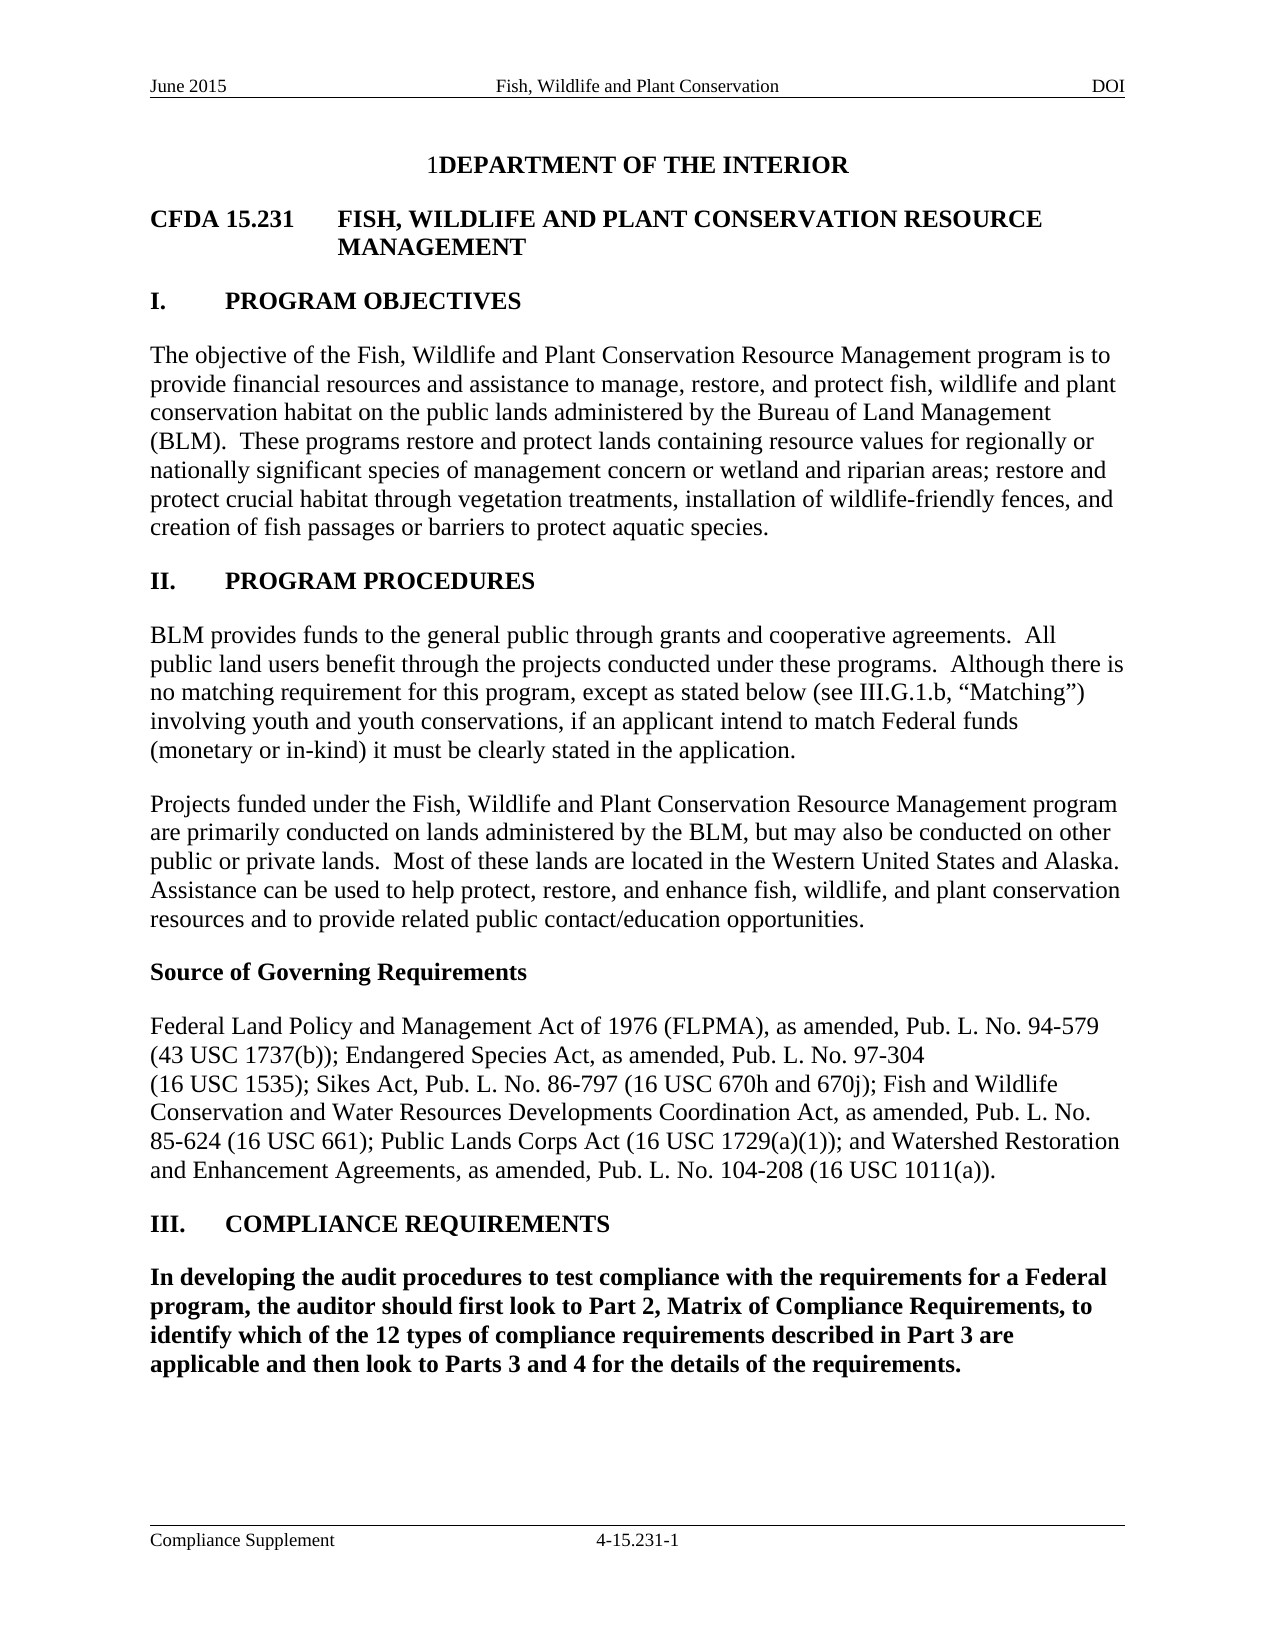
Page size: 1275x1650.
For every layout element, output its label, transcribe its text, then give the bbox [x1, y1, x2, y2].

text II. PROGRAM PROCEDURES [150, 566, 1125, 595]
text In developing the audit procedures to test compliance with the requirements for a Federal program, the auditor should first look to Part 2, Matrix of Compliance Requirements, to identify which of the 12 types of compliance requirements described in Part 3 are applicable and then look to Parts 3 and 4 for the details of the requirements. [150, 1262, 1125, 1377]
text The objective of the Fish, Wildlife and Plant Conservation Resource Management program is to provide financial resources and assistance to manage, restore, and protect fish, wildlife and plant conservation habitat on the public lands administered by the Bureau of Land Management (BLM). These programs restore and protect lands containing resource values for regionally or nationally significant species of management concern or wetland and riparian areas; restore and protect crucial habitat through vegetation treatments, installation of wildlife-friendly fences, and creation of fish passages or barriers to protect aquatic species. [150, 340, 1125, 541]
text III. COMPLIANCE REQUIREMENTS [150, 1209, 1125, 1237]
text Source of Governing Requirements [150, 957, 1125, 986]
text BLM provides funds to the general public through grants and cooperative agreements. All public land users benefit through the projects conducted under these programs. Although there is no matching requirement for this program, except as stated below (see III.G.1.b, “Matching”) involving youth and youth conservations, if an applicant intend to match Federal funds (monetary or in-kind) it must be clearly stated in the application. [150, 620, 1125, 764]
text Federal Land Policy and Management Act of 1976 (FLPMA), as amended, Pub. L. No. 94-579 (43 USC 1737(b)); Endangered Species Act, as amended, Pub. L. No. 97-304 (16 USC 1535); Sikes Act, Pub. L. No. 86-797 (16 USC 670h and 670j); Fish and Wildlife Conservation and Water Resources Developments Coordination Act, as amended, Pub. L. No. 85-624 (16 USC 661); Public Lands Corps Act (16 USC 1729(a)(1)); and Watershed Restoration and Enhancement Agreements, as amended, Pub. L. No. 104-208 (16 USC 1011(a)). [150, 1011, 1125, 1184]
text DEPARTMENT OF THE INTERIOR [150, 150, 1125, 179]
text I. PROGRAM OBJECTIVES [150, 286, 1125, 315]
text CFDA 15.231 FISH, WILDLIFE AND PLANT CONSERVATION RESOURCE MANAGEMENT [150, 204, 1125, 261]
text Projects funded under the Fish, Wildlife and Plant Conservation Resource Management program are primarily conducted on lands administered by the BLM, but may also be conducted on other public or private lands. Most of these lands are located in the Western United States and . Assistance can be used to help protect, restore, and enhance fish, wildlife, and plant conservation resources and to provide related public contact/education opportunities. [150, 789, 1125, 932]
